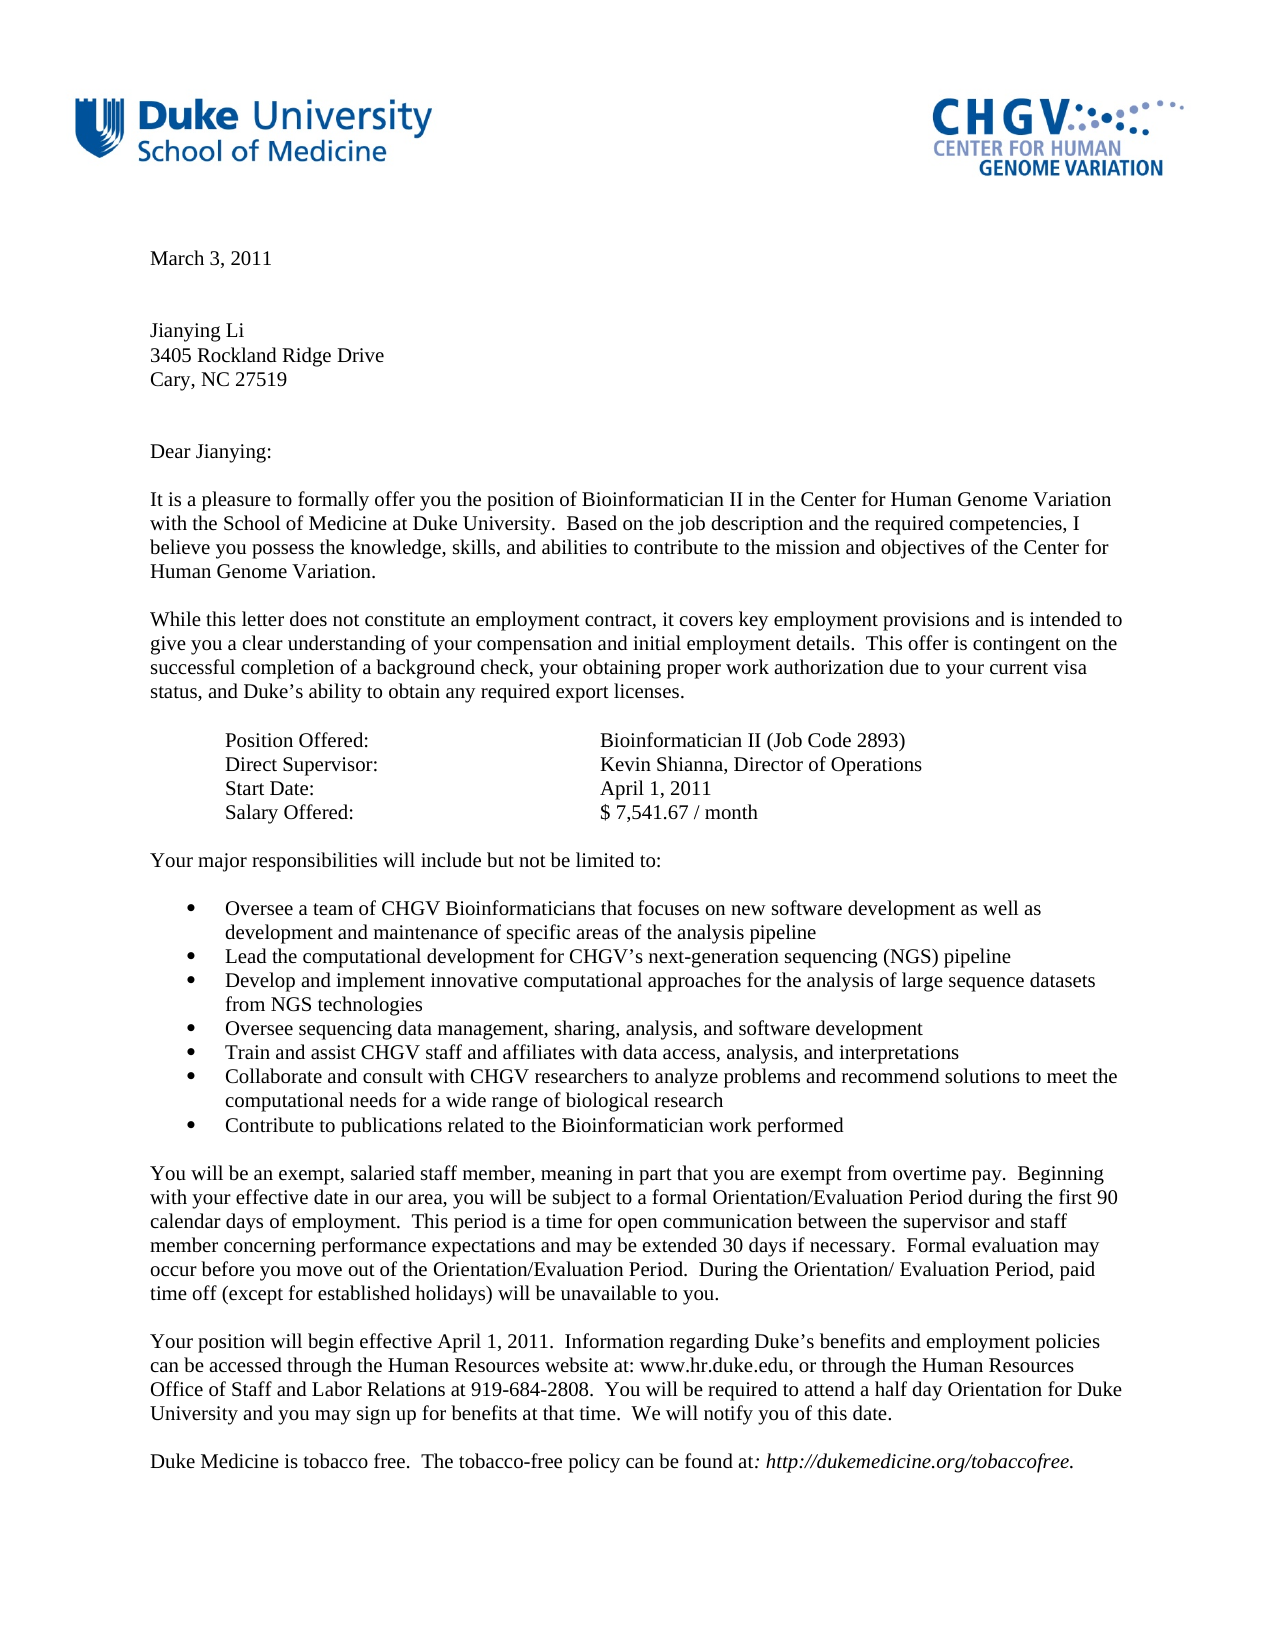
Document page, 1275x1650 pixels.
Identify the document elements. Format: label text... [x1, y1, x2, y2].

list Lead the computational development for CHGV’s next-generation sequencing (NGS) pipeline [187, 944, 1125, 968]
text Jianying Li [150, 318, 1125, 342]
text March 3, 2011 [150, 246, 1125, 270]
text Your major responsibilities will include but not be limited to: [150, 848, 1125, 872]
text You will be an exempt, salaried staff member, meaning in part that you are exempt from overtime pay. Beginning with your effective date in our area, you will be subject to a formal Orientation/Evaluation Period during the first 90 calendar days of employment. This period is a time for open communication between the supervisor and staff member concerning performance expectations and may be extended 30 days if necessary. Formal evaluation may occur before you move out of the Orientation/Evaluation Period. During the Orientation/ Evaluation Period, paid time off (except for established holidays) will be unavailable to you. [150, 1161, 1125, 1305]
list Develop and implement innovative computational approaches for the analysis of large sequence datasets from NGS technologies [187, 968, 1125, 1016]
text It is a pleasure to formally offer you the position of Bioinformatician II in the Center for Human Genome Variation with the School of Medicine at Duke University. Based on the job description and the required competencies, I believe you possess the knowledge, skills, and abilities to contribute to the mission and objectives of the Center for Human Genome Variation. [150, 487, 1125, 583]
text Position Offered: Bioinformatician II (Job Code 2893) [150, 727, 1125, 752]
list Contribute to publications related to the Bioinformatician work performed [187, 1112, 1125, 1137]
text Cary, NC 27519 [150, 367, 1125, 391]
list Oversee sequencing data management, sharing, analysis, and software development [187, 1016, 1125, 1040]
text Your position will begin effective April 1, 2011. Information regarding Duke’s benefits and employment policies can be accessed through the Human Resources website at: www.hr.duke.edu, or through the Human Resources Office of Staff and Labor Relations at 919-684-2808. You will be required to attend a half day Orientation for Duke University and you may sign up for benefits at that time. We will notify you of this date. [150, 1329, 1125, 1425]
list Train and assist CHGV staff and affiliates with data access, analysis, and interpretations [187, 1040, 1125, 1064]
list Oversee a team of CHGV Bioinformaticians that focuses on new software development as well as development and maintenance of specific areas of the analysis pipeline [187, 896, 1125, 944]
text Direct Supervisor: Kevin Shianna, Director of Operations [150, 752, 1125, 776]
text Salary Offered: $ 7,541.67 / month [150, 800, 1125, 824]
picture [0, 23, 1275, 188]
list Collaborate and consult with CHGV researchers to analyze problems and recommend solutions to meet the computational needs for a wide range of biological research [187, 1064, 1125, 1112]
text Duke Medicine is tobacco free. The tobacco-free policy can be found at: http://dukemedicine.org/tobaccofree. [150, 1449, 1125, 1473]
text 3405 Rockland Ridge Drive [150, 342, 1125, 367]
text While this letter does not constitute an employment contract, it covers key employment provisions and is intended to give you a clear understanding of your compensation and initial employment details. This offer is contingent on the successful completion of a background check, your obtaining proper work authorization due to your current visa status, and Duke’s ability to obtain any required export licenses. [150, 607, 1125, 703]
text Start Date: April 1, 2011 [150, 776, 1125, 800]
text Dear Jianying: [150, 439, 1125, 463]
